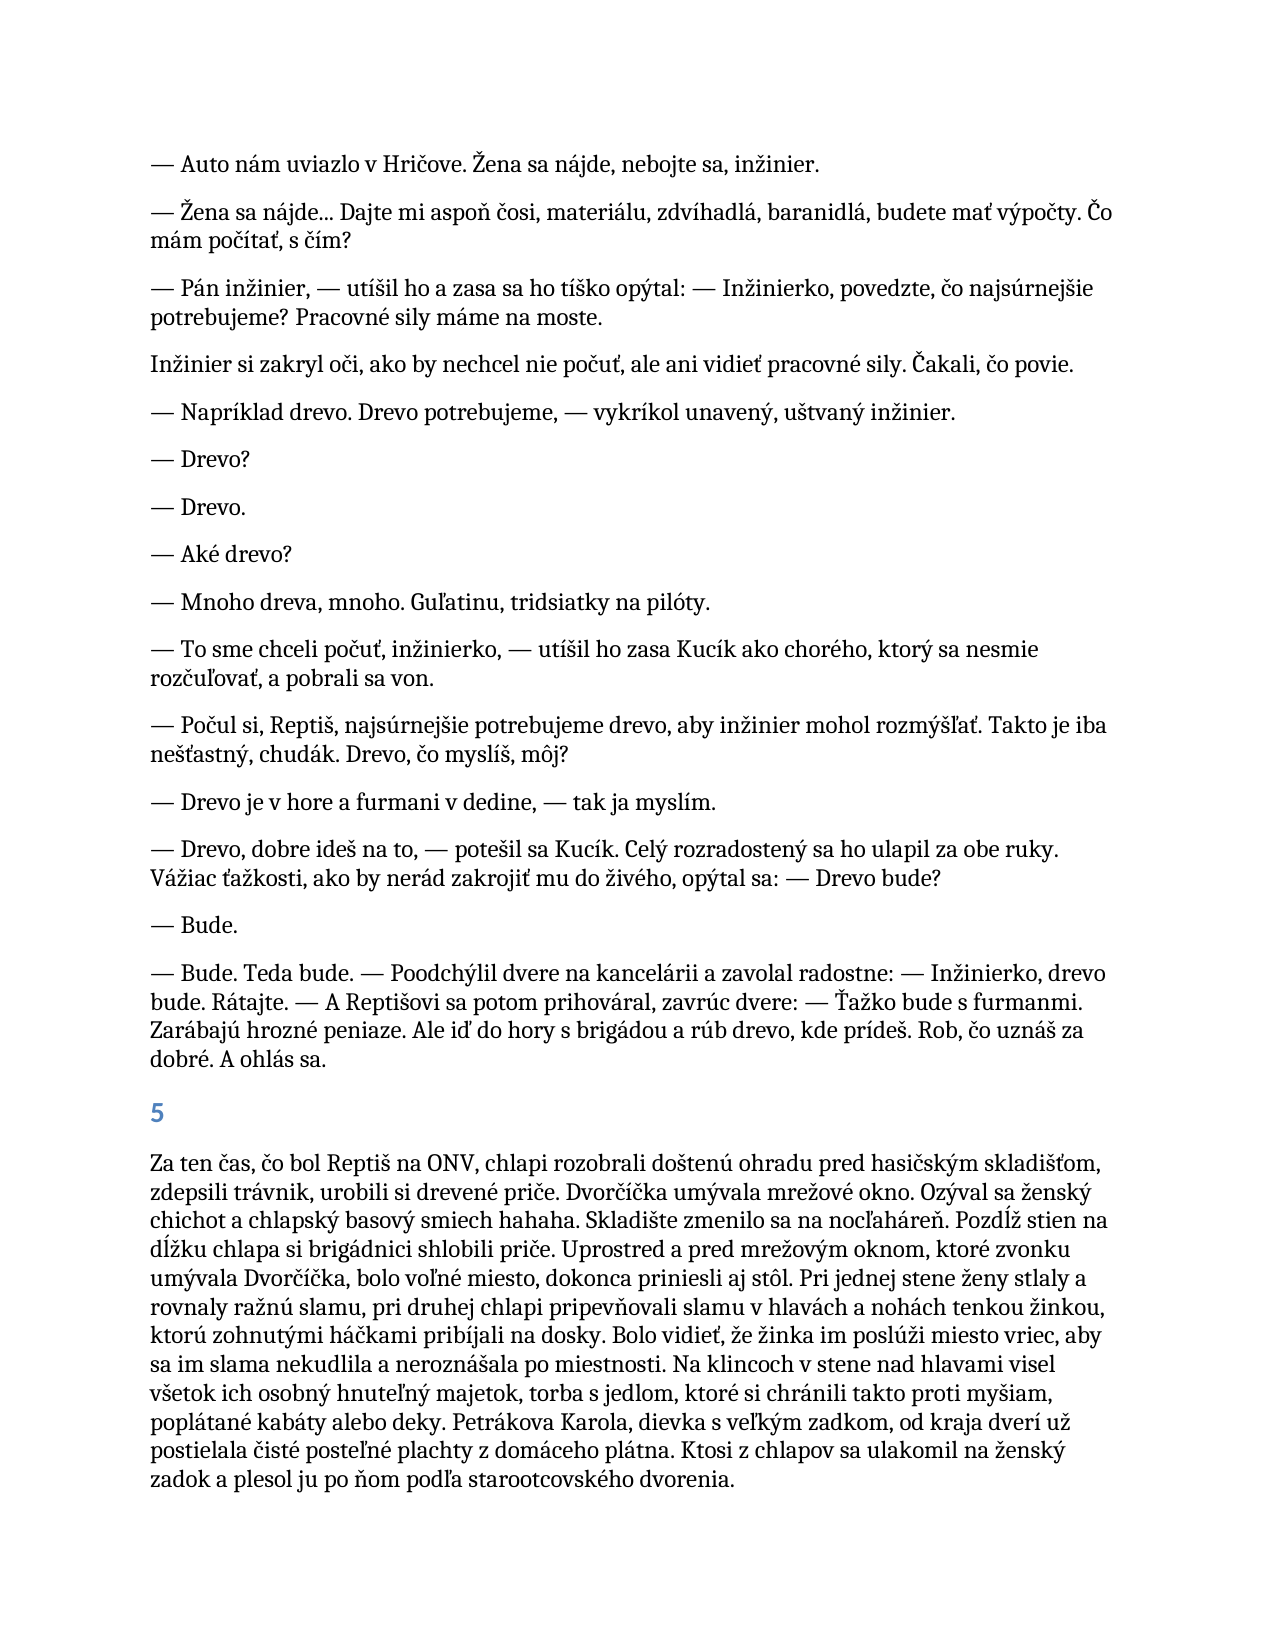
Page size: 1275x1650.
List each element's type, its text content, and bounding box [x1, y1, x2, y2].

text — Napríklad drevo. Drevo potrebujeme, — vykríkol unavený, uštvaný inžinier. [150, 397, 1125, 426]
text — Bude. [150, 911, 1125, 940]
text Inžinier si zakryl oči, ako by nechcel nie počuť, ale ani vidieť pracovné sily. Čakali, čo povie. [150, 350, 1125, 379]
text — Počul si, Reptiš, najsúrnejšie potrebujeme drevo, aby inžinier mohol rozmýšľať. Takto je iba nešťastný, chudák. Drevo, čo myslíš, môj? [150, 711, 1125, 769]
text — Bude. Teda bude. — Poodchýlil dvere na kancelárii a zavolal radostne: — Inžinierko, drevo bude. Rátajte. — A Reptišovi sa potom prihováral, zavrúc dvere: — Ťažko bude s furmanmi. Zarábajú hrozné peniaze. Ale iď do hory s brigádou a rúb drevo, kde prídeš. Rob, čo uznáš za dobré. A ohlás sa. [150, 959, 1125, 1074]
text — To sme chceli počuť, inžinierko, — utíšil ho zasa Kucík ako chorého, ktorý sa nesmie rozčuľovať, a pobrali sa von. [150, 635, 1125, 692]
text — Mnoho dreva, mnoho. Guľatinu, tridsiatky na pilóty. [150, 587, 1125, 616]
text — Drevo. [150, 492, 1125, 521]
text — Auto nám uviazlo v Hričove. Žena sa nájde, nebojte sa, inžinier. [150, 150, 1125, 179]
text — Aké drevo? [150, 540, 1125, 569]
subtitle 5 [150, 1094, 1125, 1130]
text — Žena sa nájde... Dajte mi aspoň čosi, materiálu, zdvíhadlá, baranidlá, budete mať výpočty. Čo mám počítať, s čím? [150, 197, 1125, 255]
text — Drevo je v hore a furmani v dedine, — tak ja myslím. [150, 787, 1125, 816]
text — Pán inžinier, — utíšil ho a zasa sa ho tíško opýtal: — Inžinierko, povedzte, čo najsúrnejšie potrebujeme? Pracovné sily máme na moste. [150, 274, 1125, 331]
text — Drevo? [150, 445, 1125, 474]
text — Drevo, dobre ideš na to, — potešil sa Kucík. Celý rozradostený sa ho ulapil za obe ruky. Vážiac ťažkosti, ako by nerád zakrojiť mu do živého, opýtal sa: — Drevo bude? [150, 835, 1125, 892]
text Za ten čas, čo bol Reptiš na ONV, chlapi rozobrali doštenú ohradu pred hasičským skladišťom, zdepsili trávnik, urobili si drevené priče. Dvorčíčka umývala mrežové okno. Ozýval sa ženský chichot a chlapský basový smiech hahaha. Skladište zmenilo sa na nocľaháreň. Pozdĺž stien na dĺžku chlapa si brigádnici shlobili priče. Uprostred a pred mrežovým oknom, ktoré zvonku umývala Dvorčíčka, bolo voľné miesto, dokonca priniesli aj stôl. Pri jednej stene ženy stlaly a rovnaly ražnú slamu, pri druhej chlapi pripevňovali slamu v hlavách a nohách tenkou žinkou, ktorú zohnutými háčkami pribíjali na dosky. Bolo vidieť, že žinka im poslúži miesto vriec, aby sa im slama nekudlila a neroznášala po miestnosti. Na klincoch v stene nad hlavami visel všetok ich osobný hnuteľný majetok, torba s jedlom, ktoré si chránili takto proti myšiam, poplátané kabáty alebo deky. Petrákova Karola, dievka s veľkým zadkom, od kraja dverí už postielala čisté posteľné plachty z domáceho plátna. Ktosi z chlapov sa ulakomil na ženský zadok a plesol ju po ňom podľa starootcovského dvorenia. [150, 1149, 1125, 1494]
